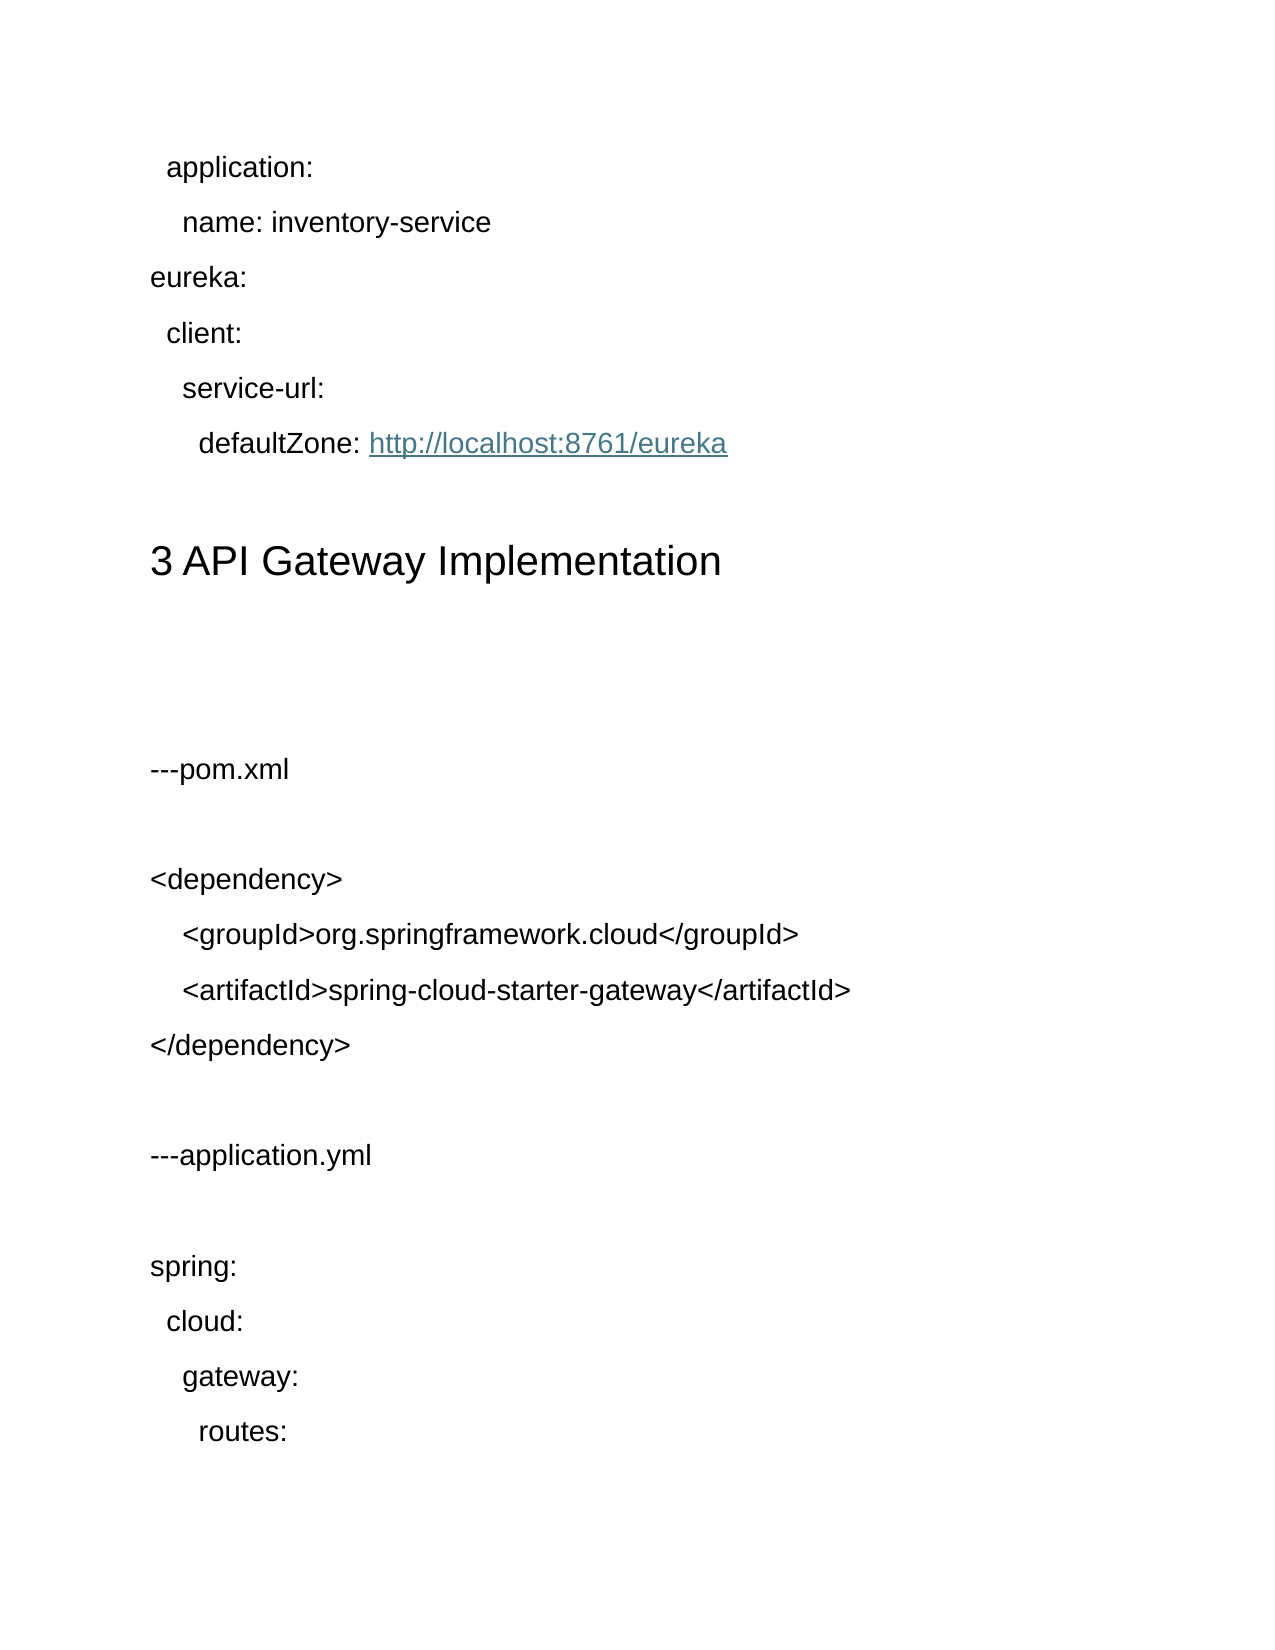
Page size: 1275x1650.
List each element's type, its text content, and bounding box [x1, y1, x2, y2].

text application: [150, 150, 1125, 183]
text gateway: [150, 1359, 1125, 1393]
text routes: [150, 1414, 1125, 1448]
text service-url: [150, 371, 1125, 404]
text ---application.yml [150, 1138, 1125, 1172]
text ---pom.xml [150, 752, 1125, 785]
text <artifactId>spring-cloud-starter-gateway</artifactId> [150, 973, 1125, 1006]
text eureka: [150, 260, 1125, 294]
text <groupId>org.springframework.cloud</groupId> [150, 917, 1125, 951]
text name: inventory-service [150, 205, 1125, 239]
text cloud: [150, 1304, 1125, 1337]
text </dependency> [150, 1028, 1125, 1061]
text defaultZone: http://localhost:8761/eureka [150, 426, 1125, 459]
text <dependency> [150, 862, 1125, 896]
text spring: [150, 1249, 1125, 1282]
text 3 API Gateway Implementation [150, 536, 1125, 584]
text client: [150, 316, 1125, 349]
